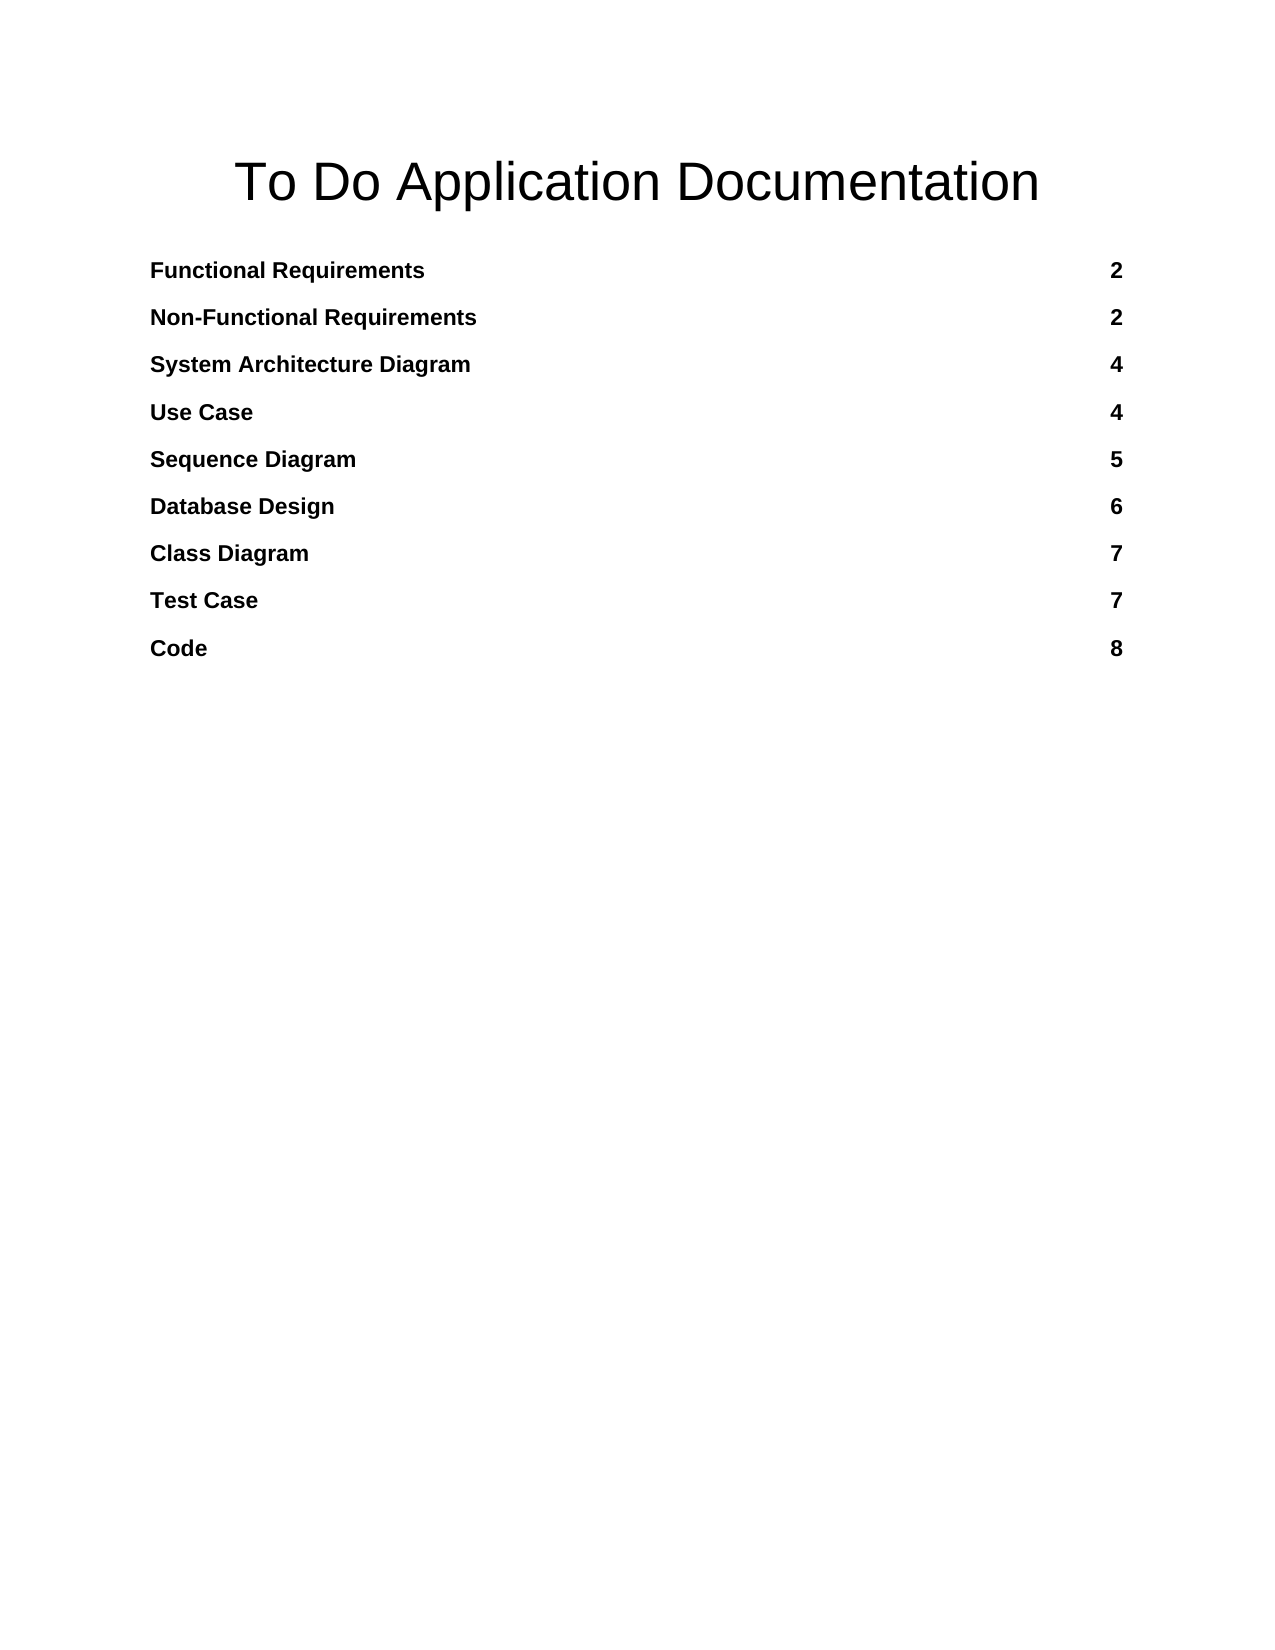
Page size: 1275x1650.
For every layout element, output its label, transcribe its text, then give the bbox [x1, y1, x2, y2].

text Use Case 4 [150, 399, 1125, 425]
text Sequence Diagram 5 [150, 446, 1125, 472]
text Database Design 6 [150, 493, 1125, 519]
text Class Diagram 7 [150, 540, 1125, 567]
text Test Case 7 [150, 587, 1125, 614]
text Non-Functional Requirements 2 [150, 304, 1125, 331]
text Code 8 [150, 634, 1125, 661]
text Functional Requirements 2 [150, 257, 1125, 283]
title To Do Application Documentation [150, 150, 1125, 212]
text System Architecture Diagram 4 [150, 351, 1125, 378]
